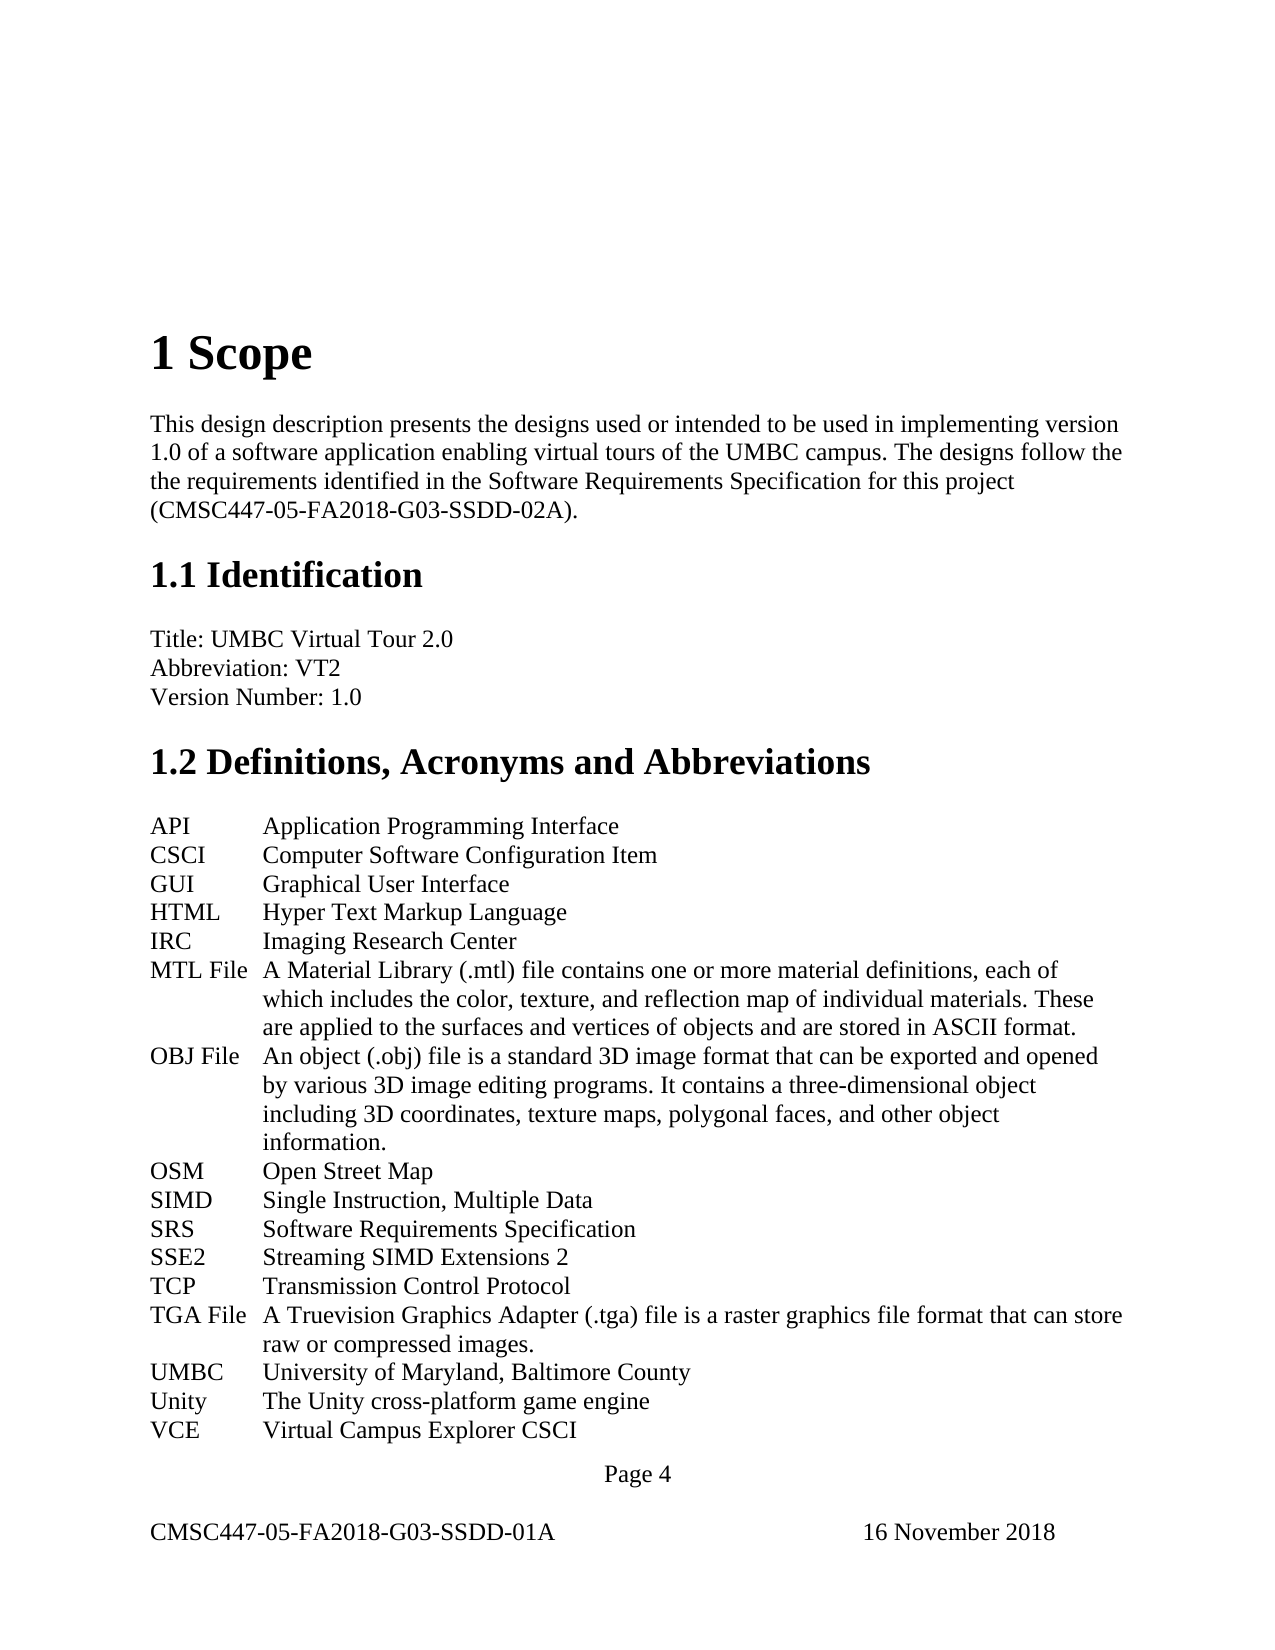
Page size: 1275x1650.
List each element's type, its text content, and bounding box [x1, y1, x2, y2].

text 1 Scope [150, 322, 1125, 380]
text 1.2 Definitions, Acronyms and Abbreviations [150, 739, 1125, 782]
text This design description presents the designs used or intended to be used in implementing version 1.0 of a software application enabling virtual tours of the UMBC campus. The designs follow the the requirements identified in the Software Requirements Specification for this project (CMSC447-05-FA2018-G03-SSDD-02A). [150, 409, 1125, 524]
text TGA File A Truevision Graphics Adapter (.tga) file is a raster graphics file format that can store raw or compressed images. [150, 1300, 1125, 1357]
text CSCI Computer Software Configuration Item [150, 840, 1125, 869]
text IRC Imaging Research Center [150, 926, 1125, 955]
text Unity The Unity cross-platform game engine [150, 1386, 1125, 1415]
text OSM Open Street Map [150, 1156, 1125, 1185]
text Abbreviation: VT2 [150, 653, 1125, 682]
text TCP Transmission Control Protocol [150, 1271, 1125, 1300]
text SRS Software Requirements Specification [150, 1214, 1125, 1242]
text Version Number: 1.0 [150, 682, 1125, 711]
text HTML Hyper Text Markup Language [150, 897, 1125, 926]
text GUI Graphical User Interface [150, 869, 1125, 897]
text UMBC University of Maryland, Baltimore County [150, 1357, 1125, 1386]
text SSE2 Streaming SIMD Extensions 2 [150, 1242, 1125, 1271]
text 1.1 Identification [150, 552, 1125, 596]
text VCE Virtual Campus Explorer CSCI [150, 1415, 1125, 1444]
text SIMD Single Instruction, Multiple Data [150, 1185, 1125, 1214]
text Title: UMBC Virtual Tour 2.0 [150, 624, 1125, 653]
text OBJ File An object (.obj) file is a standard 3D image format that can be exported and opened by various 3D image editing programs. It contains a three-dimensional object including 3D coordinates, texture maps, polygonal faces, and other object information. [150, 1041, 1125, 1156]
text API Application Programming Interface [150, 811, 1125, 840]
text MTL File A Material Library (.mtl) file contains one or more material definitions, each of which includes the color, texture, and reflection map of individual materials. These are applied to the surfaces and vertices of objects and are stored in ASCII format. [150, 955, 1125, 1041]
